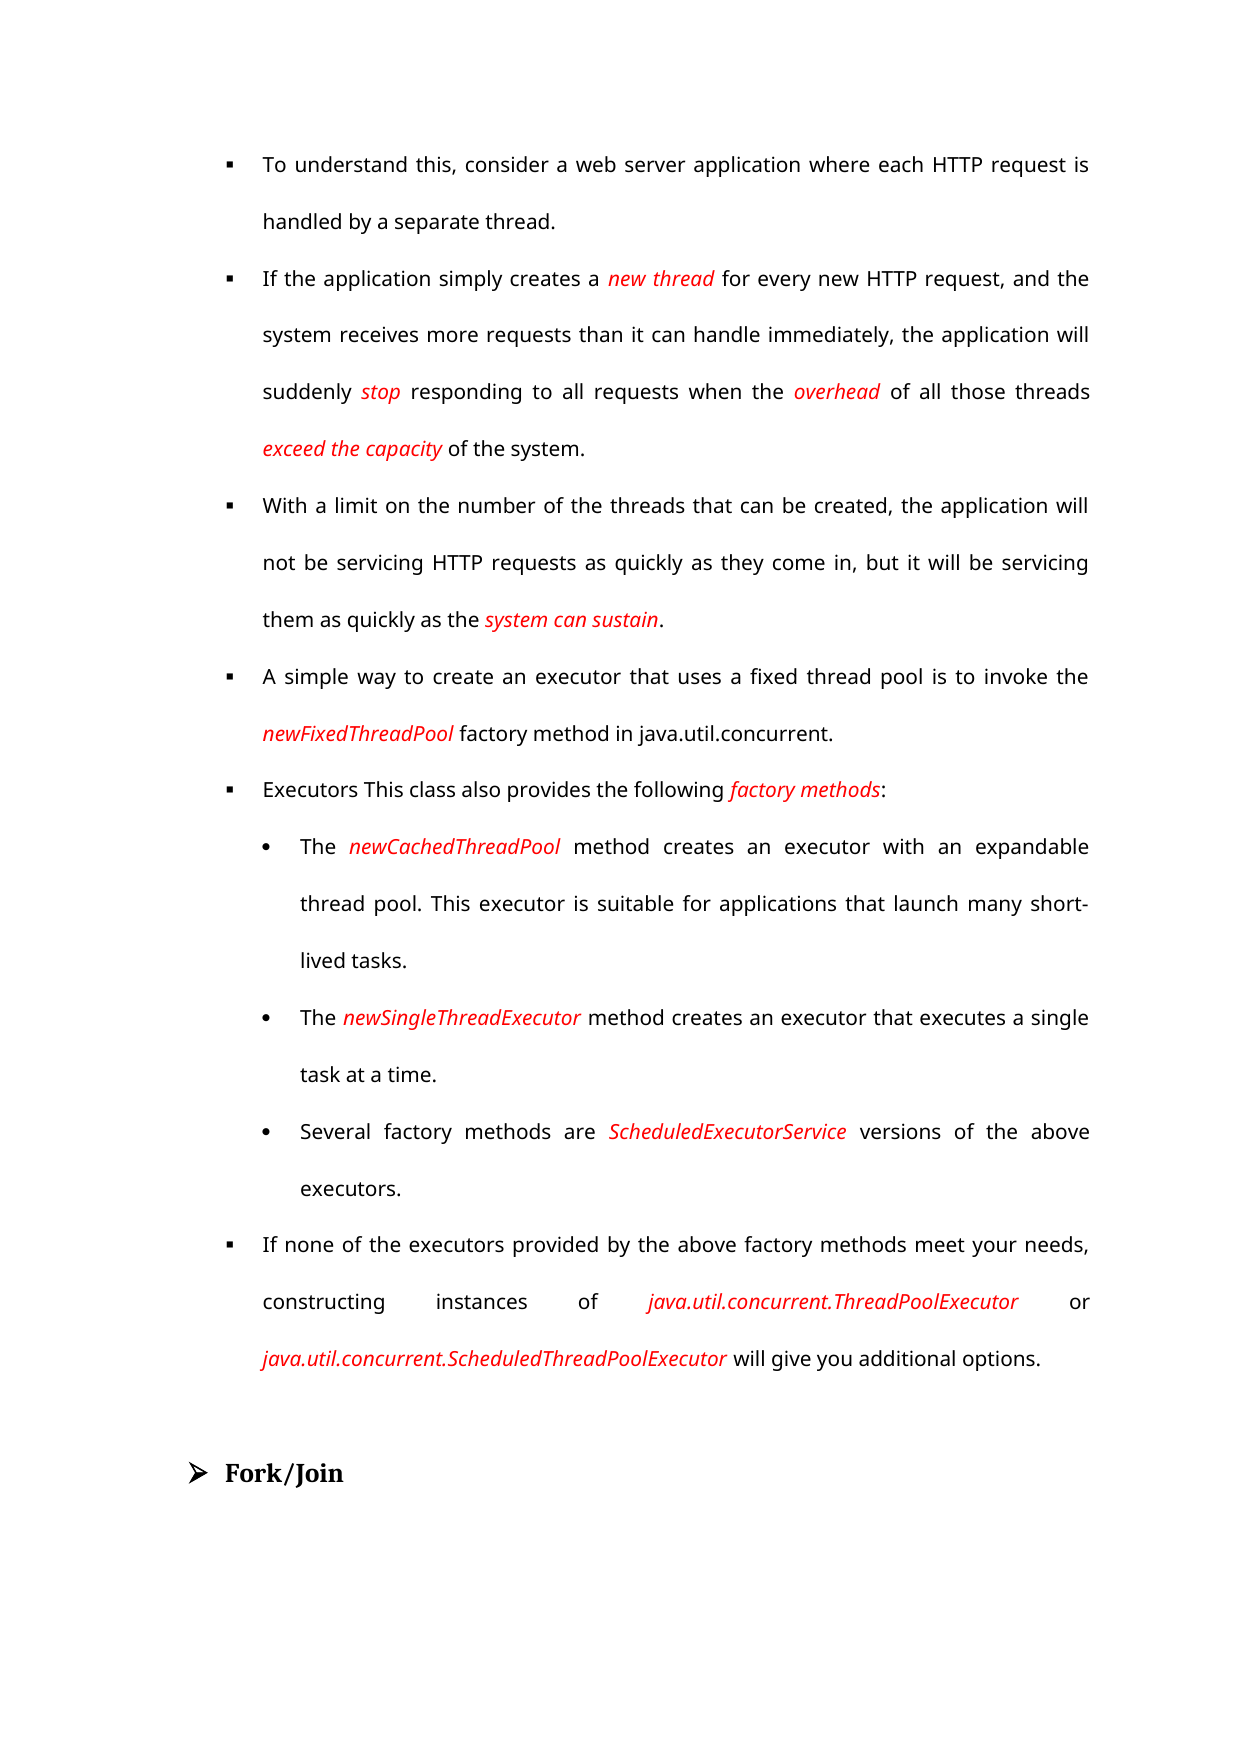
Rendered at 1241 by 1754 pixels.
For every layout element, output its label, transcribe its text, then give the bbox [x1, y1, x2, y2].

list The newSingleThreadExecutor method creates an executor that executes a single task at a time. [262, 1003, 1090, 1088]
list Fork/Join [187, 1458, 1090, 1489]
list Executors This class also provides the following factory methods: [225, 776, 1090, 804]
list Several factory methods are ScheduledExecutorService versions of the above executors. [262, 1117, 1090, 1202]
list If none of the executors provided by the above factory methods meet your needs, constructing instances of java.util.concurrent.ThreadPoolExecutor or java.util.concurrent.ScheduledThreadPoolExecutor will give you additional options. [225, 1231, 1090, 1373]
list With a limit on the number of the threads that can be created, the application will not be servicing HTTP requests as quickly as they come in, but it will be servicing them as quickly as the system can sustain. [225, 491, 1090, 633]
list To understand this, consider a web server application where each HTTP request is handled by a separate thread. [225, 150, 1090, 235]
list The newCachedThreadPool method creates an executor with an expandable thread pool. This executor is suitable for applications that launch many short-lived tasks. [262, 832, 1090, 975]
list A simple way to create an executor that uses a fixed thread pool is to invoke the newFixedThreadPool factory method in java.util.concurrent. [225, 662, 1090, 747]
list If the application simply creates a new thread for every new HTTP request, and the system receives more requests than it can handle immediately, the application will suddenly stop responding to all requests when the overhead of all those threads exceed the capacity of the system. [225, 264, 1090, 463]
